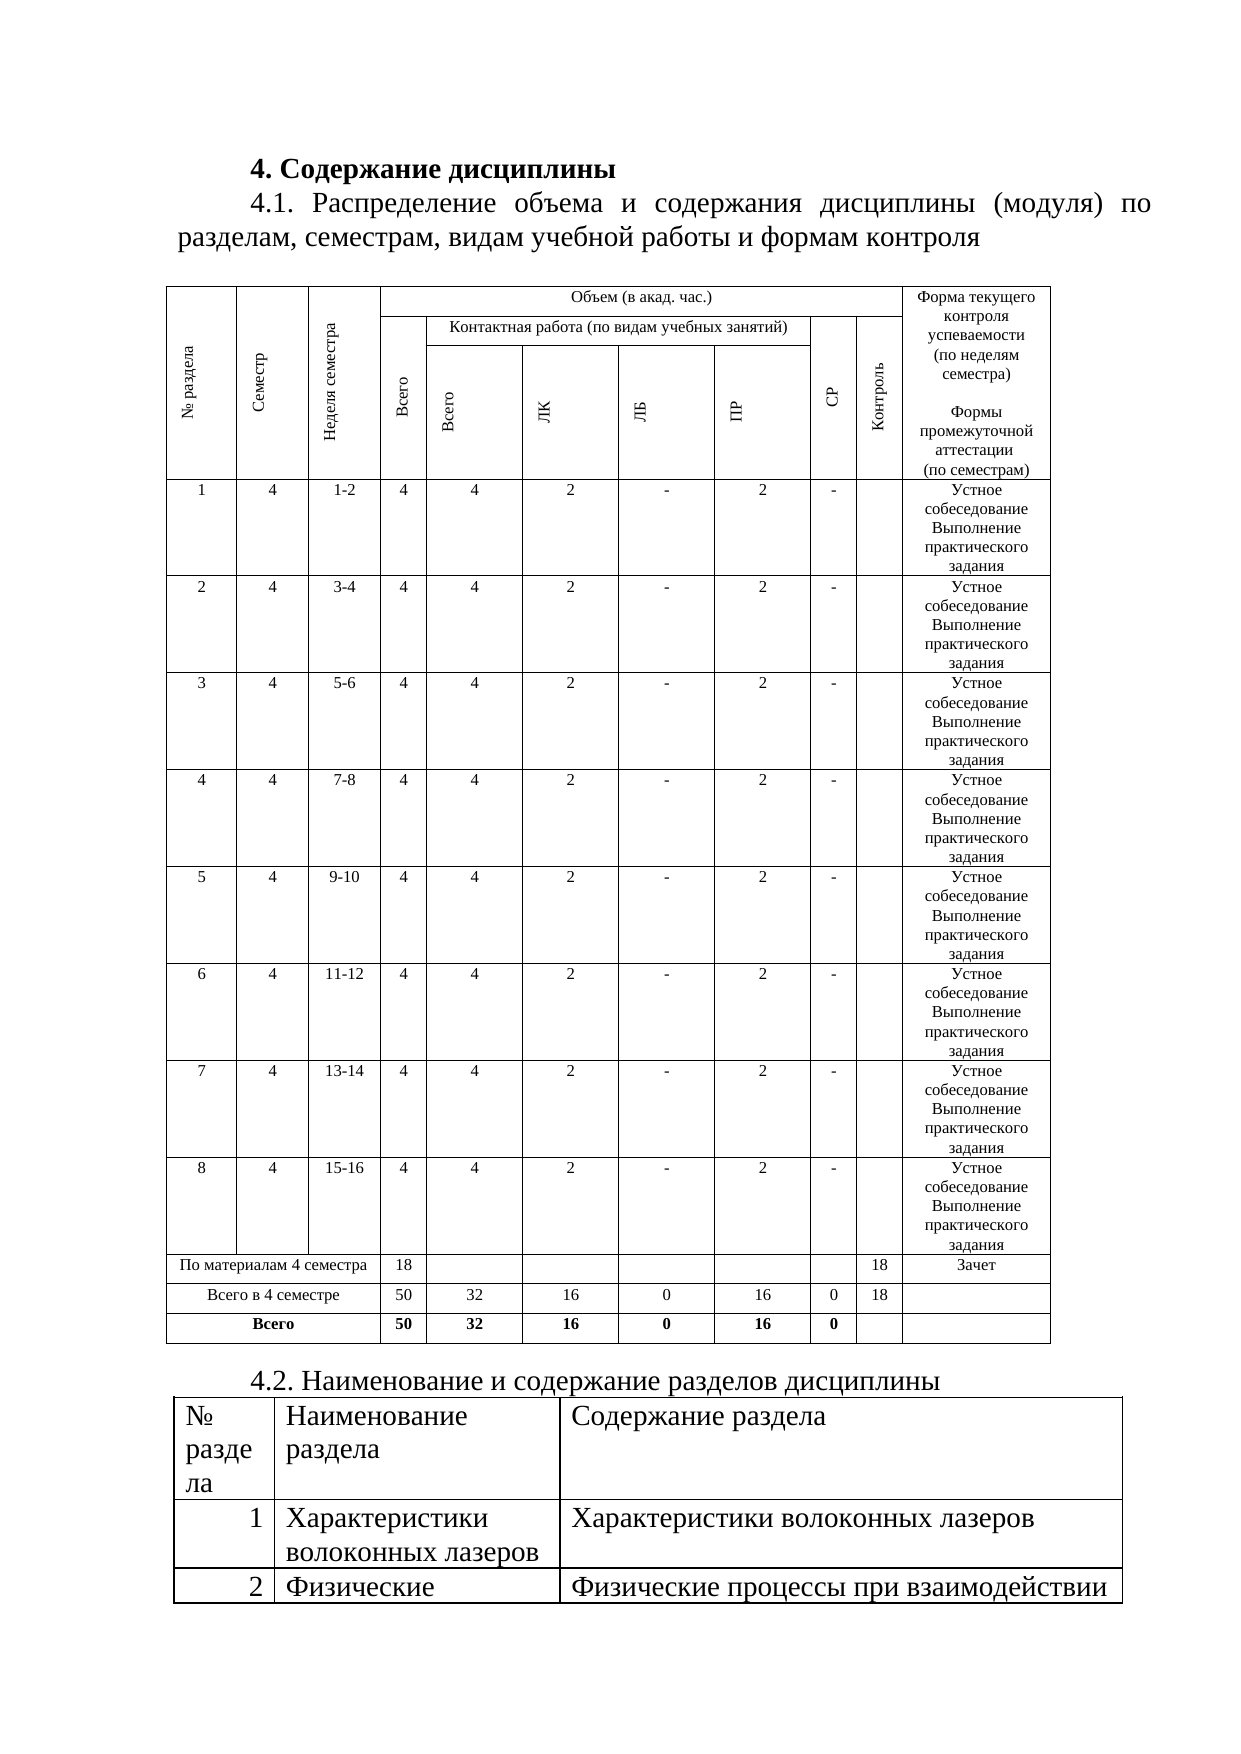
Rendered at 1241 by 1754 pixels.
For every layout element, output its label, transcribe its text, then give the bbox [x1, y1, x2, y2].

table_header Неделя семестра [309, 287, 380, 478]
table_cell 4 [237, 964, 308, 1060]
table_cell 2 [715, 770, 810, 866]
table_cell 4 [427, 964, 522, 1060]
table_cell 32 [427, 1314, 522, 1343]
table_cell [715, 1255, 810, 1283]
text 4.1. Распределение объема и содержания дисциплины (модуля) по разделам, семестрам, видам учебной работы и формам контроля [177, 185, 1152, 252]
table_cell 16 [715, 1314, 810, 1343]
table_cell 1 [167, 480, 236, 575]
table_cell Устное собеседование Выполнение практического задания [903, 1158, 1050, 1253]
table_cell [857, 867, 902, 963]
table_cell 4 [381, 964, 426, 1060]
text 4. Содержание дисциплины [177, 152, 1152, 185]
table_cell Характеристики волоконных лазеров [561, 1500, 1122, 1567]
table_cell 16 [715, 1284, 810, 1313]
table_cell ПР [715, 346, 810, 478]
table_cell 4 [237, 673, 308, 769]
table_cell 18 [857, 1284, 902, 1313]
table_cell 5-6 [309, 673, 380, 769]
table_cell - [619, 576, 714, 672]
table_cell [811, 1255, 856, 1283]
table_header Семестр [237, 287, 308, 478]
table_cell 4 [427, 673, 522, 769]
table_cell - [619, 1061, 714, 1157]
table_cell [857, 1158, 902, 1253]
table_cell 4 [427, 867, 522, 963]
table_cell [619, 1255, 714, 1283]
table_header № раздела [167, 287, 236, 478]
table_cell Устное собеседование Выполнение практического задания [903, 480, 1050, 575]
table_cell 2 [715, 964, 810, 1060]
table_cell ЛК [523, 346, 618, 478]
table_cell 0 [811, 1284, 856, 1313]
table_cell 2 [523, 576, 618, 672]
table_cell Всего [381, 317, 426, 478]
table_cell ЛБ [619, 346, 714, 478]
table_cell 8 [167, 1158, 236, 1253]
table_cell 50 [381, 1284, 426, 1313]
table_cell 2 [523, 673, 618, 769]
table_cell [857, 673, 902, 769]
table_cell [523, 1255, 618, 1283]
table_cell 4 [381, 1158, 426, 1253]
table_cell [857, 770, 902, 866]
table_cell - [811, 576, 856, 672]
table_cell 4 [167, 770, 236, 866]
table_cell 7 [167, 1061, 236, 1157]
table_cell [903, 1284, 1050, 1313]
table_cell Устное собеседование Выполнение практического задания [903, 673, 1050, 769]
table_cell - [811, 867, 856, 963]
table_cell [857, 480, 902, 575]
table_cell 2 [523, 867, 618, 963]
table_cell [857, 964, 902, 1060]
table_cell 4 [237, 1158, 308, 1253]
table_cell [561, 1569, 1122, 1602]
table_cell - [619, 673, 714, 769]
table_cell 32 [427, 1284, 522, 1313]
table_cell 16 [523, 1314, 618, 1343]
table_cell 4 [381, 1061, 426, 1157]
table_cell СР [811, 317, 856, 478]
table_cell 2 [715, 867, 810, 963]
table_cell 4 [381, 480, 426, 575]
table_cell - [811, 673, 856, 769]
table_cell - [619, 480, 714, 575]
table_cell 4 [237, 480, 308, 575]
table_cell [903, 1314, 1050, 1343]
table_cell 2 [523, 480, 618, 575]
table_cell 4 [427, 480, 522, 575]
table_cell 0 [619, 1314, 714, 1343]
table_cell 2 [715, 576, 810, 672]
table_cell 7-8 [309, 770, 380, 866]
table_cell 1 [175, 1500, 274, 1567]
text 4.2. Наименование и содержание разделов дисциплины [177, 1363, 1152, 1396]
table_cell Зачет [903, 1255, 1050, 1283]
table_cell [857, 1061, 902, 1157]
table_cell - [811, 770, 856, 866]
table_cell 4 [381, 673, 426, 769]
table_cell 18 [381, 1255, 426, 1283]
table_cell 11-12 [309, 964, 380, 1060]
table_header Объем (в акад. час.) [381, 287, 902, 316]
table_cell 4 [427, 1061, 522, 1157]
table_cell 2 [523, 1061, 618, 1157]
table_cell 2 [167, 576, 236, 672]
table_cell Контроль [857, 317, 902, 478]
table_cell 4 [237, 1061, 308, 1157]
table_cell - [811, 1061, 856, 1157]
table_cell 6 [167, 964, 236, 1060]
table_cell 4 [237, 867, 308, 963]
table_cell Всего [167, 1314, 380, 1343]
table_cell Контактная работа (по видам учебных занятий) [427, 317, 810, 345]
table_cell По материалам 4 семестра [167, 1255, 380, 1283]
table_cell [427, 1255, 522, 1283]
table_header Форма текущего контроля успеваемости (по неделям семестра) Формы промежуточной аттестации (по семестрам) [903, 287, 1050, 478]
table_cell Устное собеседование Выполнение практического задания [903, 964, 1050, 1060]
table_cell Устное собеседование Выполнение практического задания [903, 1061, 1050, 1157]
table_cell 2 [523, 770, 618, 866]
table_cell 9-10 [309, 867, 380, 963]
table_cell Устное собеседование Выполнение практического задания [903, 770, 1050, 866]
table_cell 4 [381, 576, 426, 672]
table_cell - [811, 964, 856, 1060]
table_cell 2 [715, 673, 810, 769]
table_cell [857, 576, 902, 672]
table_cell 2 [523, 964, 618, 1060]
table_cell 1-2 [309, 480, 380, 575]
table_cell - [811, 480, 856, 575]
table_cell Всего в 4 семестре [167, 1284, 380, 1313]
table_cell 5 [167, 867, 236, 963]
table_cell 3-4 [309, 576, 380, 672]
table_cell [275, 1569, 559, 1602]
table_cell 2 [715, 480, 810, 575]
table_cell [857, 1314, 902, 1343]
table_cell 4 [427, 1158, 522, 1253]
table_cell 13-14 [309, 1061, 380, 1157]
table_cell 16 [523, 1284, 618, 1313]
table_cell - [619, 1158, 714, 1253]
table_cell 4 [427, 770, 522, 866]
table_cell Устное собеседование Выполнение практического задания [903, 576, 1050, 672]
table_cell 0 [811, 1314, 856, 1343]
table_header № раздела [175, 1398, 274, 1498]
table_cell 15-16 [309, 1158, 380, 1253]
table_cell - [811, 1158, 856, 1253]
table_cell 4 [237, 770, 308, 866]
table_cell 3 [167, 673, 236, 769]
table_cell 4 [427, 576, 522, 672]
table_cell 18 [857, 1255, 902, 1283]
table_cell 2 [175, 1569, 274, 1602]
table_cell 0 [619, 1284, 714, 1313]
table_cell 4 [381, 867, 426, 963]
table_header Содержание раздела [561, 1398, 1122, 1498]
table_cell 2 [715, 1158, 810, 1253]
table_cell - [619, 867, 714, 963]
table_cell - [619, 964, 714, 1060]
table_cell 4 [237, 576, 308, 672]
table_cell - [619, 770, 714, 866]
table_cell 2 [523, 1158, 618, 1253]
table_cell Всего [427, 346, 522, 478]
table_cell Характеристики волоконных лазеров [275, 1500, 559, 1567]
table_cell Устное собеседование Выполнение практического задания [903, 867, 1050, 963]
table_cell 50 [381, 1314, 426, 1343]
table_cell 4 [381, 770, 426, 866]
table_cell 2 [715, 1061, 810, 1157]
table_header Наименование раздела [275, 1398, 559, 1498]
